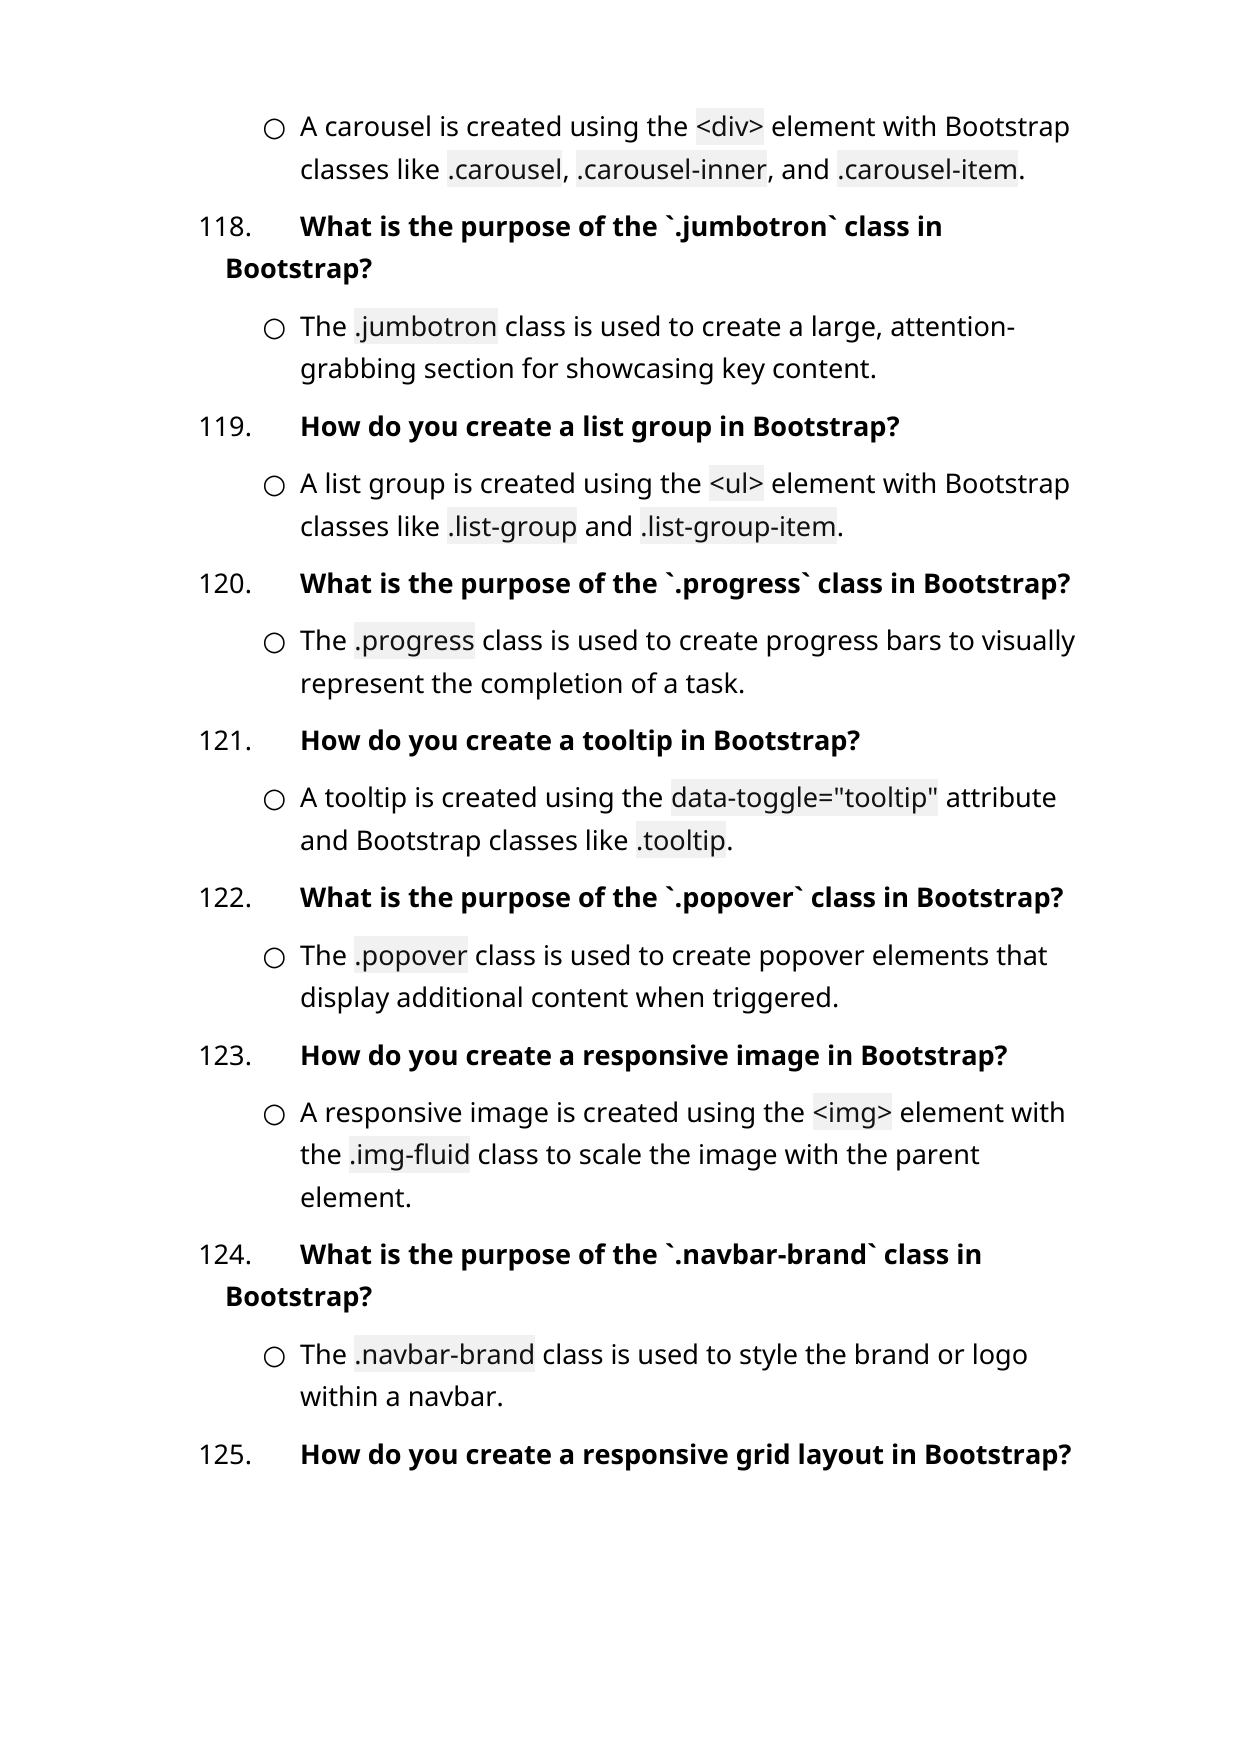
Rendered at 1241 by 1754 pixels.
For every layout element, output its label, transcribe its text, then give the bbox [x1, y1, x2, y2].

list How do you create a list group in Bootstrap? [198, 407, 1090, 444]
list A list group is created using the <ul> element with Bootstrap classes like .list-group and .list-group-item. [262, 464, 1090, 544]
list The .progress class is used to create progress bars to visually represent the completion of a task. [262, 622, 1090, 701]
list How do you create a responsive grid layout in Bootstrap? [198, 1435, 1090, 1472]
list The .jumbotron class is used to create a large, attention-grabbing section for showcasing key content. [262, 307, 1090, 387]
list The .navbar-brand class is used to style the brand or logo within a navbar. [262, 1335, 1090, 1414]
list What is the purpose of the `.progress` class in Bootstrap? [198, 564, 1090, 601]
list What is the purpose of the `.jumbotron` class in Bootstrap? [198, 208, 1090, 287]
list What is the purpose of the `.popover` class in Bootstrap? [198, 879, 1090, 916]
list A responsive image is created using the <img> element with the .img-fluid class to scale the image with the parent element. [262, 1093, 1090, 1215]
list How do you create a tooltip in Bootstrap? [198, 722, 1090, 758]
list How do you create a responsive image in Bootstrap? [198, 1036, 1090, 1073]
list A carousel is created using the <div> element with Bootstrap classes like .carousel, .carousel-inner, and .carousel-item. [262, 108, 1090, 187]
list A tooltip is created using the data-toggle="tooltip" attribute and Bootstrap classes like .tooltip. [262, 779, 1090, 858]
list What is the purpose of the `.navbar-brand` class in Bootstrap? [198, 1236, 1090, 1315]
list The .popover class is used to create popover elements that display additional content when triggered. [262, 936, 1090, 1015]
